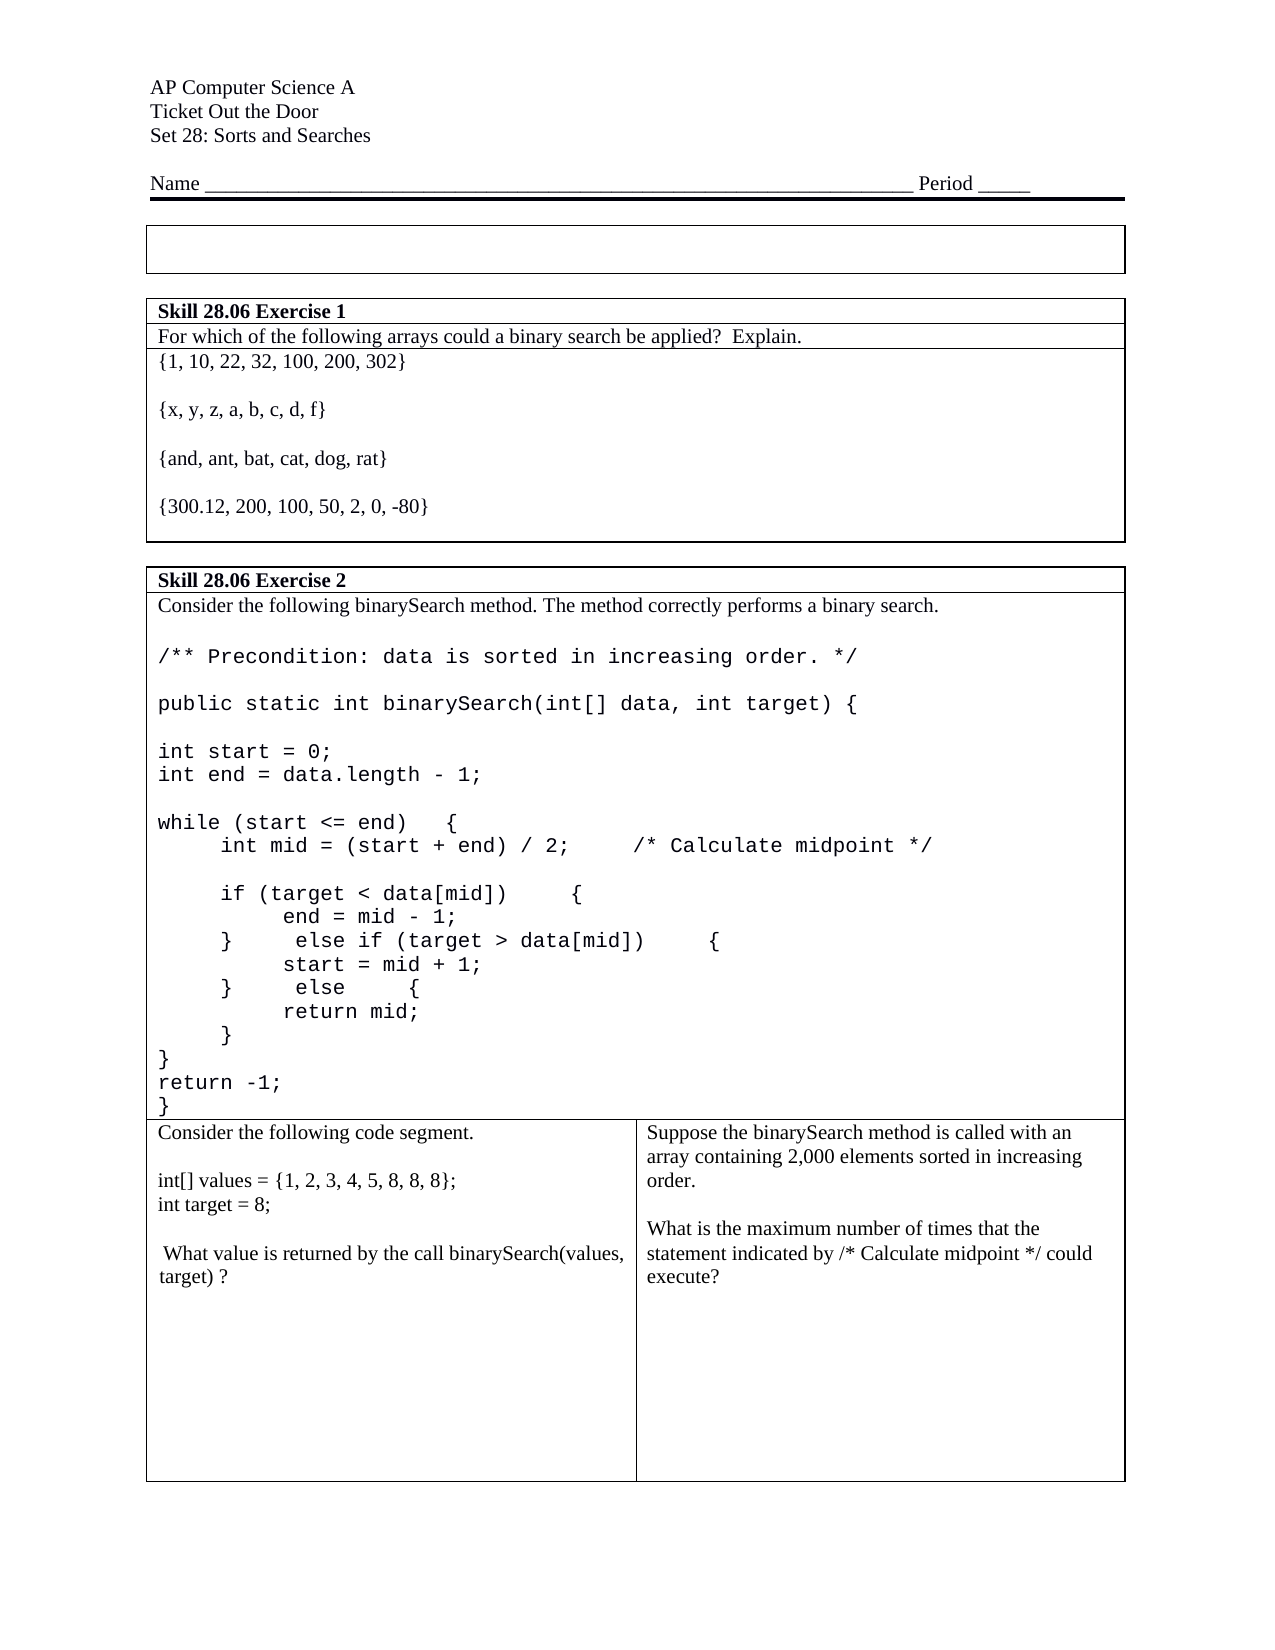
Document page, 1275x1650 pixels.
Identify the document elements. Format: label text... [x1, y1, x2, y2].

table_header Skill 28.06 Exercise 1 [147, 299, 1124, 323]
table_cell For which of the following arrays could a binary search be applied? Explain. [147, 324, 1124, 348]
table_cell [147, 226, 1124, 273]
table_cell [637, 1120, 1124, 1481]
table_header Skill 28.06 Exercise 2 [147, 568, 1124, 592]
table_cell {1, 10, 22, 32, 100, 200, 302} {x, y, z, a, b, c, d, f} {and, ant, bat, cat, dog, rat} {300.12, 200, 100, 50, 2, 0, -80} [147, 349, 1124, 541]
table_cell Consider the following binarySearch method. The method correctly performs a binary search. /** Precondition: data is sorted in increasing order. */ public static int binarySearch(int[] data, int target) { int start = 0; int end = data.length - 1; while (start <= end) { int mid = (start + end) / 2; /* Calculate midpoint */ if (target < data[mid]) { end = mid - 1; } else if (target > data[mid]) { start = mid + 1; } else { return mid; } } return -1; } [147, 593, 1124, 1119]
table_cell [147, 1120, 636, 1481]
